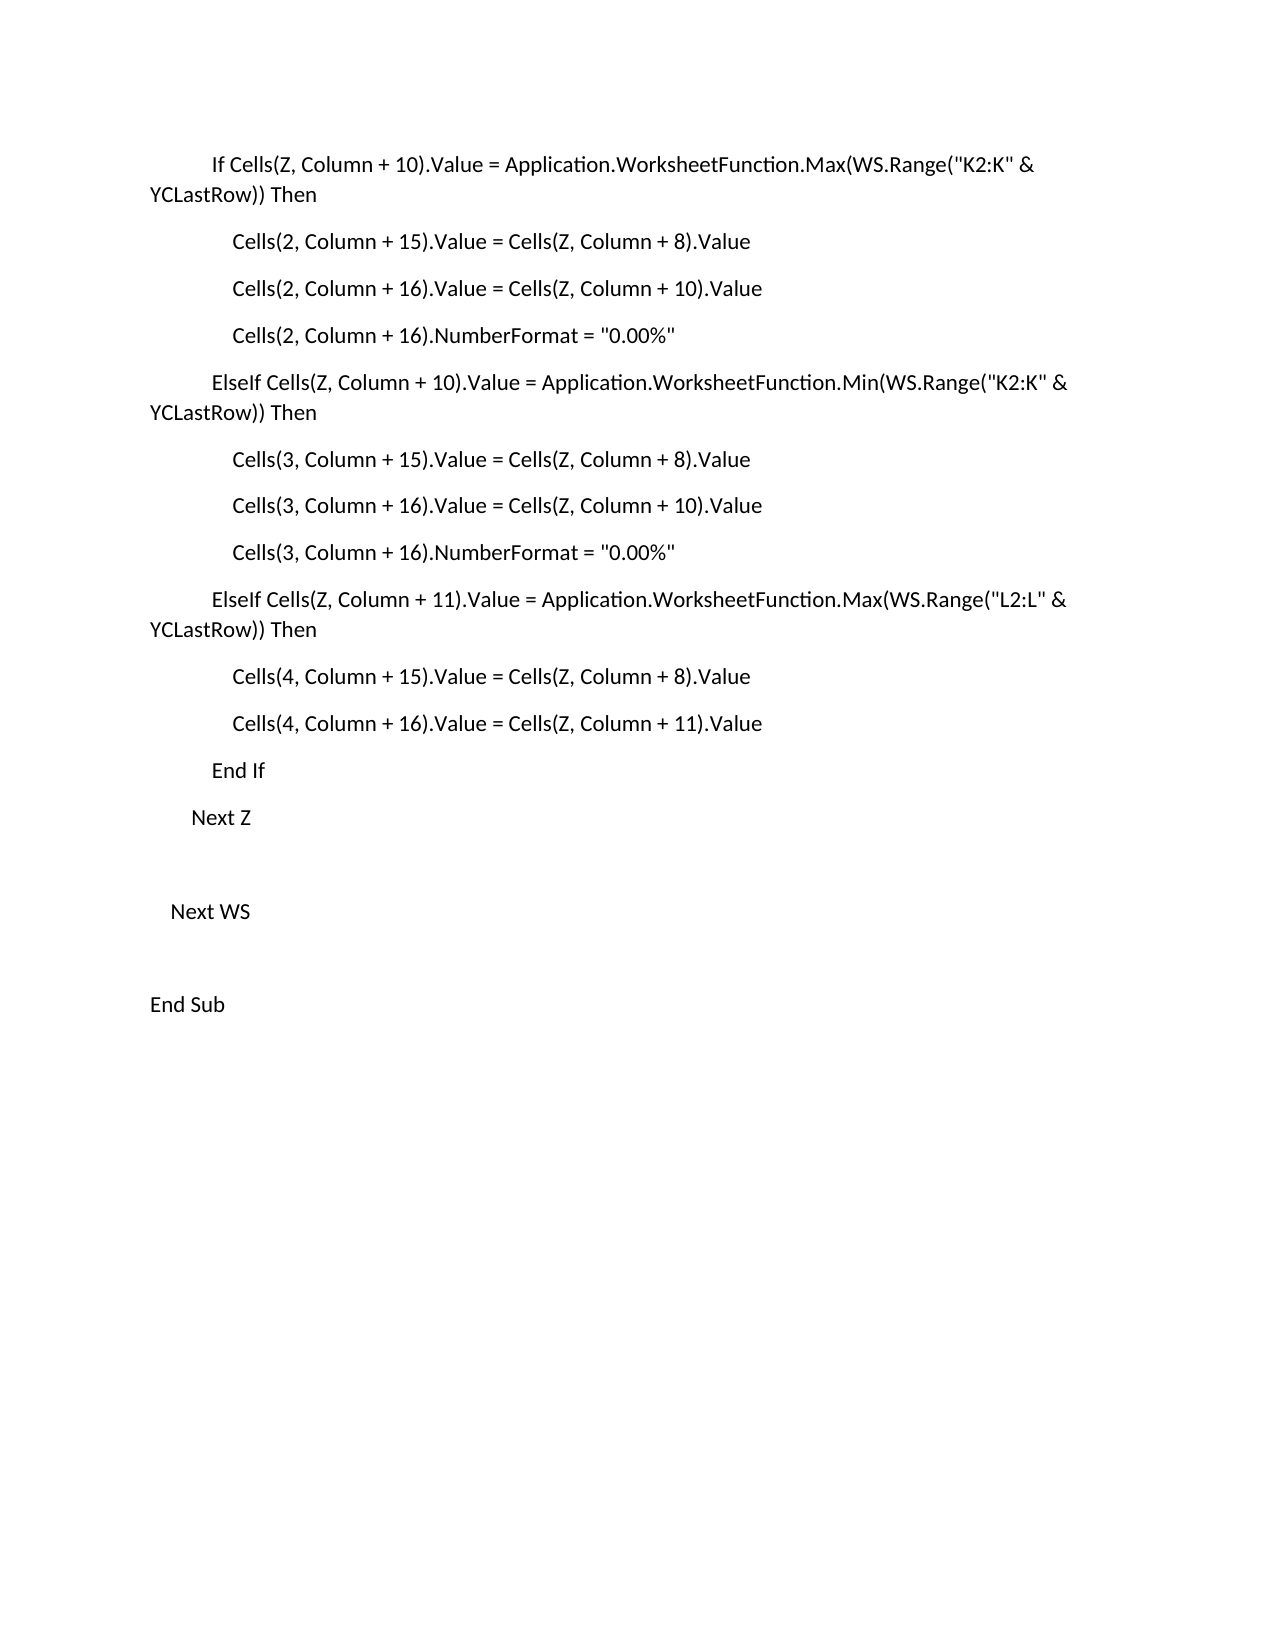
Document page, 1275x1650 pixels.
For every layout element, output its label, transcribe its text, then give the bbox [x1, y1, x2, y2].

text Next Z [150, 803, 1125, 831]
text Cells(3, Column + 16).Value = Cells(Z, Column + 10).Value [150, 492, 1125, 520]
text If Cells(Z, Column + 10).Value = Application.WorksheetFunction.Max(WS.Range("K2:K" & YCLastRow)) Then [150, 150, 1125, 208]
text ElseIf Cells(Z, Column + 11).Value = Application.WorksheetFunction.Max(WS.Range("L2:L" & YCLastRow)) Then [150, 585, 1125, 644]
text Cells(3, Column + 16).NumberFormat = "0.00%" [150, 538, 1125, 567]
text Cells(2, Column + 16).NumberFormat = "0.00%" [150, 321, 1125, 349]
text End Sub [150, 991, 1125, 1019]
text Cells(4, Column + 16).Value = Cells(Z, Column + 11).Value [150, 709, 1125, 737]
text Cells(2, Column + 15).Value = Cells(Z, Column + 8).Value [150, 227, 1125, 255]
text Next WS [150, 897, 1125, 925]
text Cells(2, Column + 16).Value = Cells(Z, Column + 10).Value [150, 274, 1125, 302]
text End If [150, 756, 1125, 784]
text Cells(4, Column + 15).Value = Cells(Z, Column + 8).Value [150, 662, 1125, 691]
text Cells(3, Column + 15).Value = Cells(Z, Column + 8).Value [150, 445, 1125, 473]
text ElseIf Cells(Z, Column + 10).Value = Application.WorksheetFunction.Min(WS.Range("K2:K" & YCLastRow)) Then [150, 368, 1125, 426]
